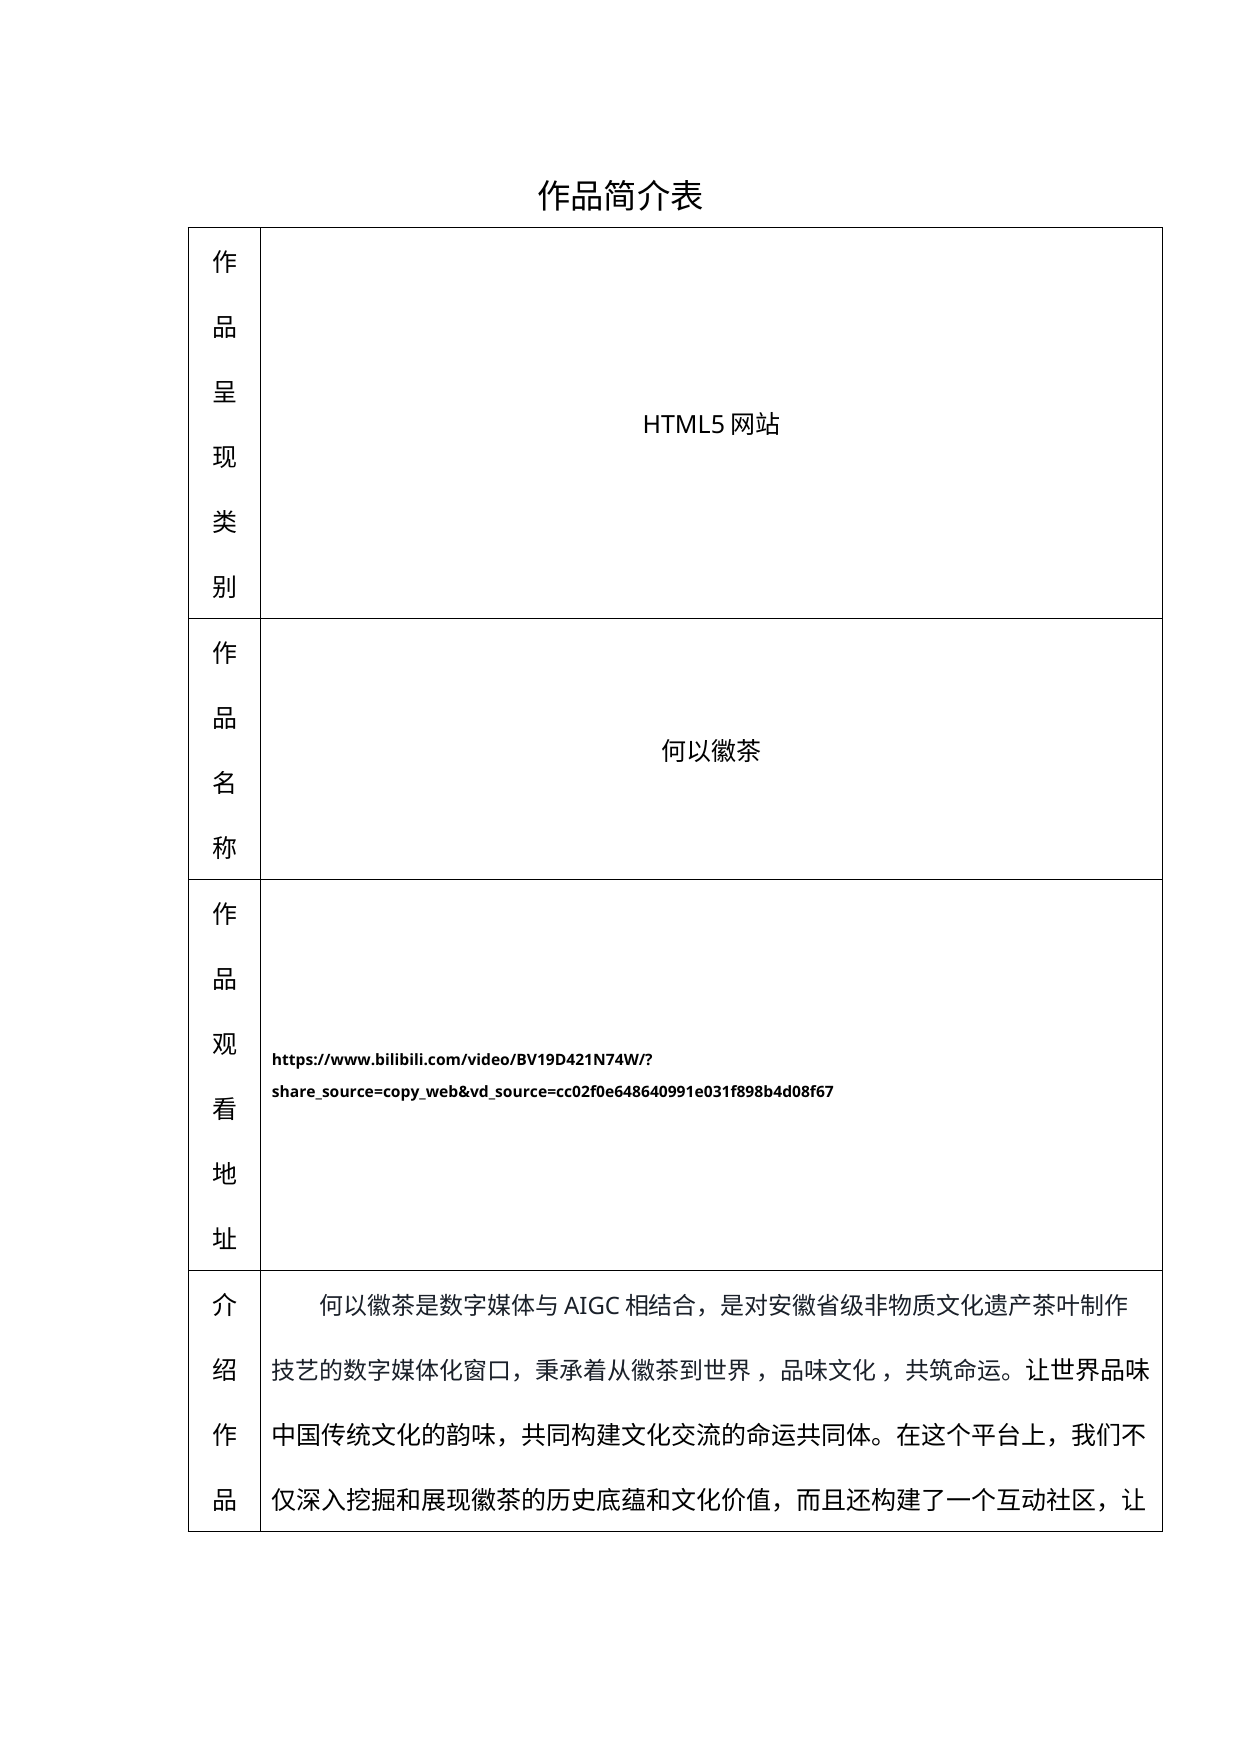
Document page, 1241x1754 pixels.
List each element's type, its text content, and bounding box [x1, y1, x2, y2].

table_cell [261, 1271, 1162, 1531]
table_cell 何以徽茶 [261, 619, 1162, 879]
table_cell 介绍作品内容以及创作工具和流程 [189, 1271, 260, 1531]
table_header 作品呈现类别 [189, 228, 260, 618]
text 作品简介表 [187, 162, 1053, 227]
table_cell 作品名称 [189, 619, 260, 879]
table_header HTML5网站 [261, 228, 1162, 618]
table_cell https://www.bilibili.com/video/BV19D421N74W/?share_source=copy_web&vd_source=cc02f0e648640991e031f898b4d08f67 [261, 880, 1162, 1270]
table_cell 作品观看地址 [189, 880, 260, 1270]
